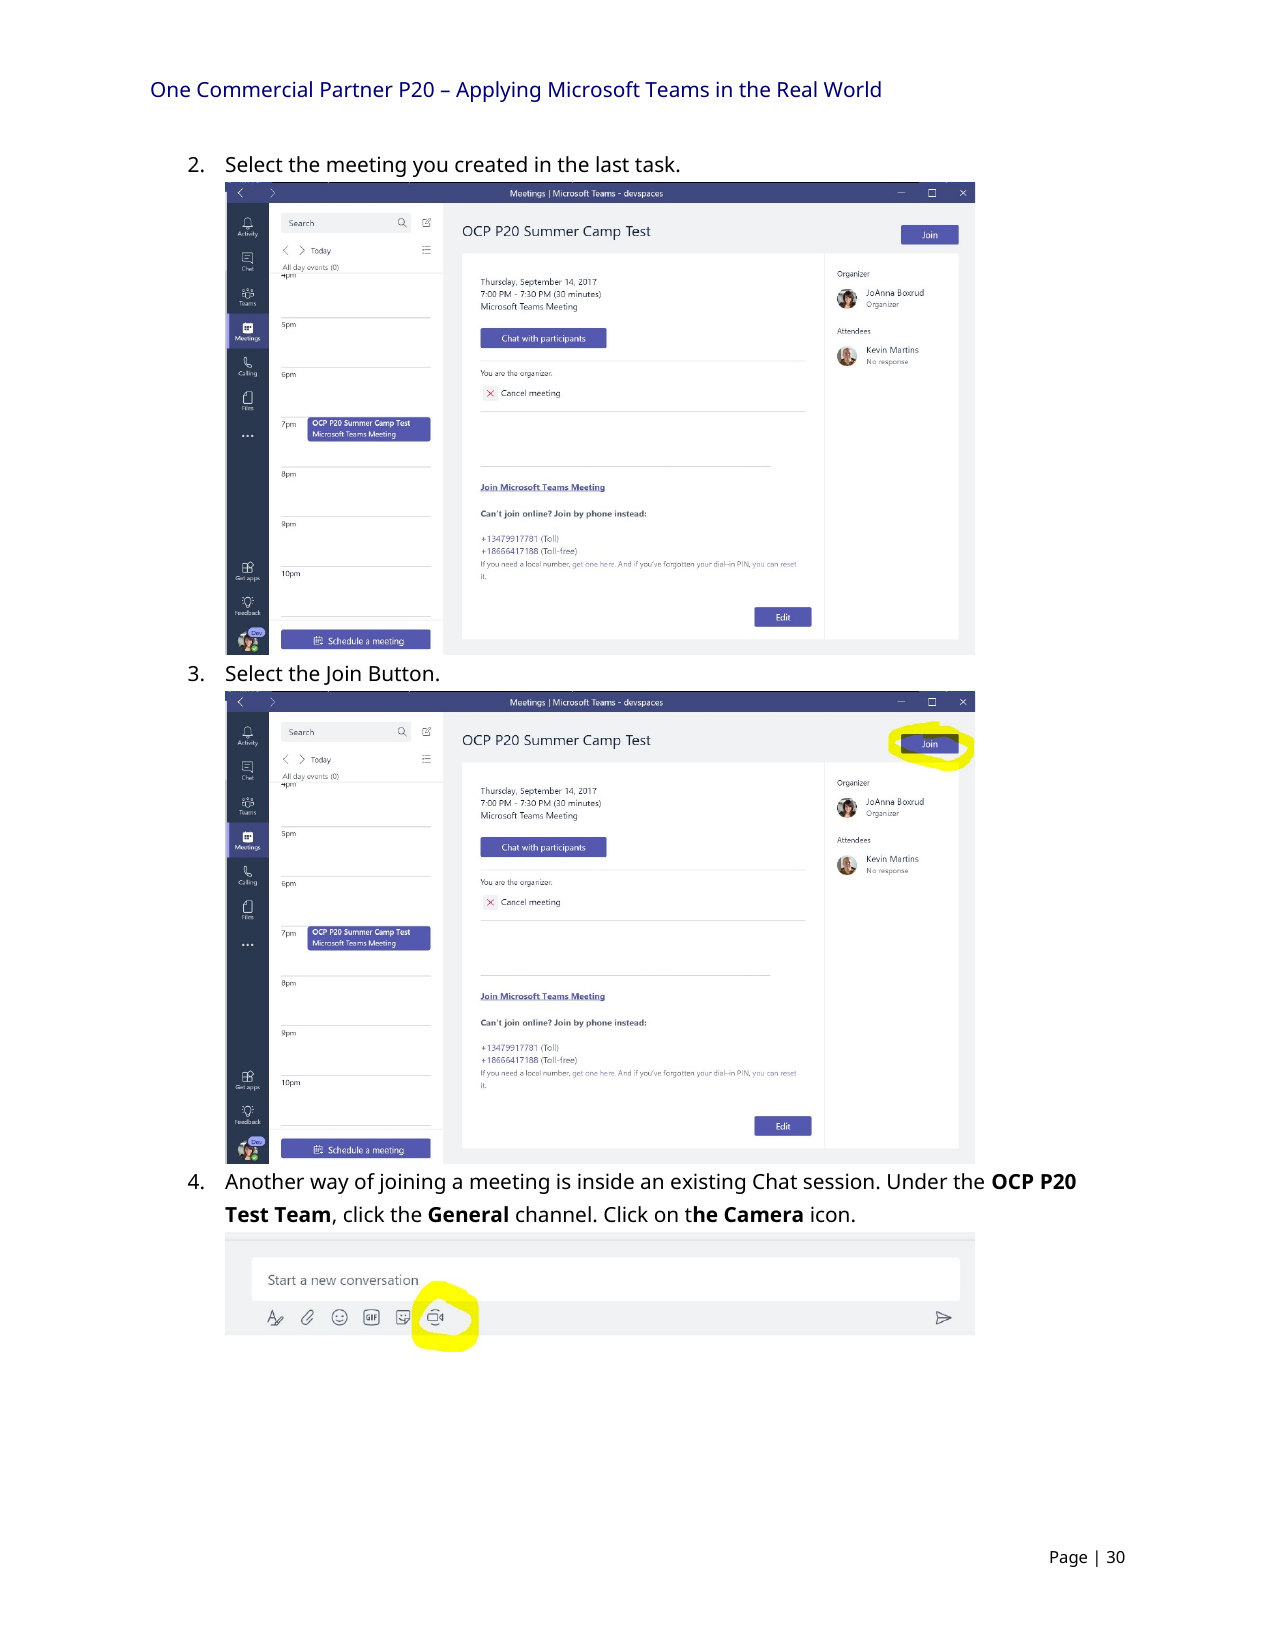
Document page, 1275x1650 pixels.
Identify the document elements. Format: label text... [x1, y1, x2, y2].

picture [225, 182, 976, 655]
picture [225, 1232, 976, 1352]
picture [225, 691, 976, 1164]
